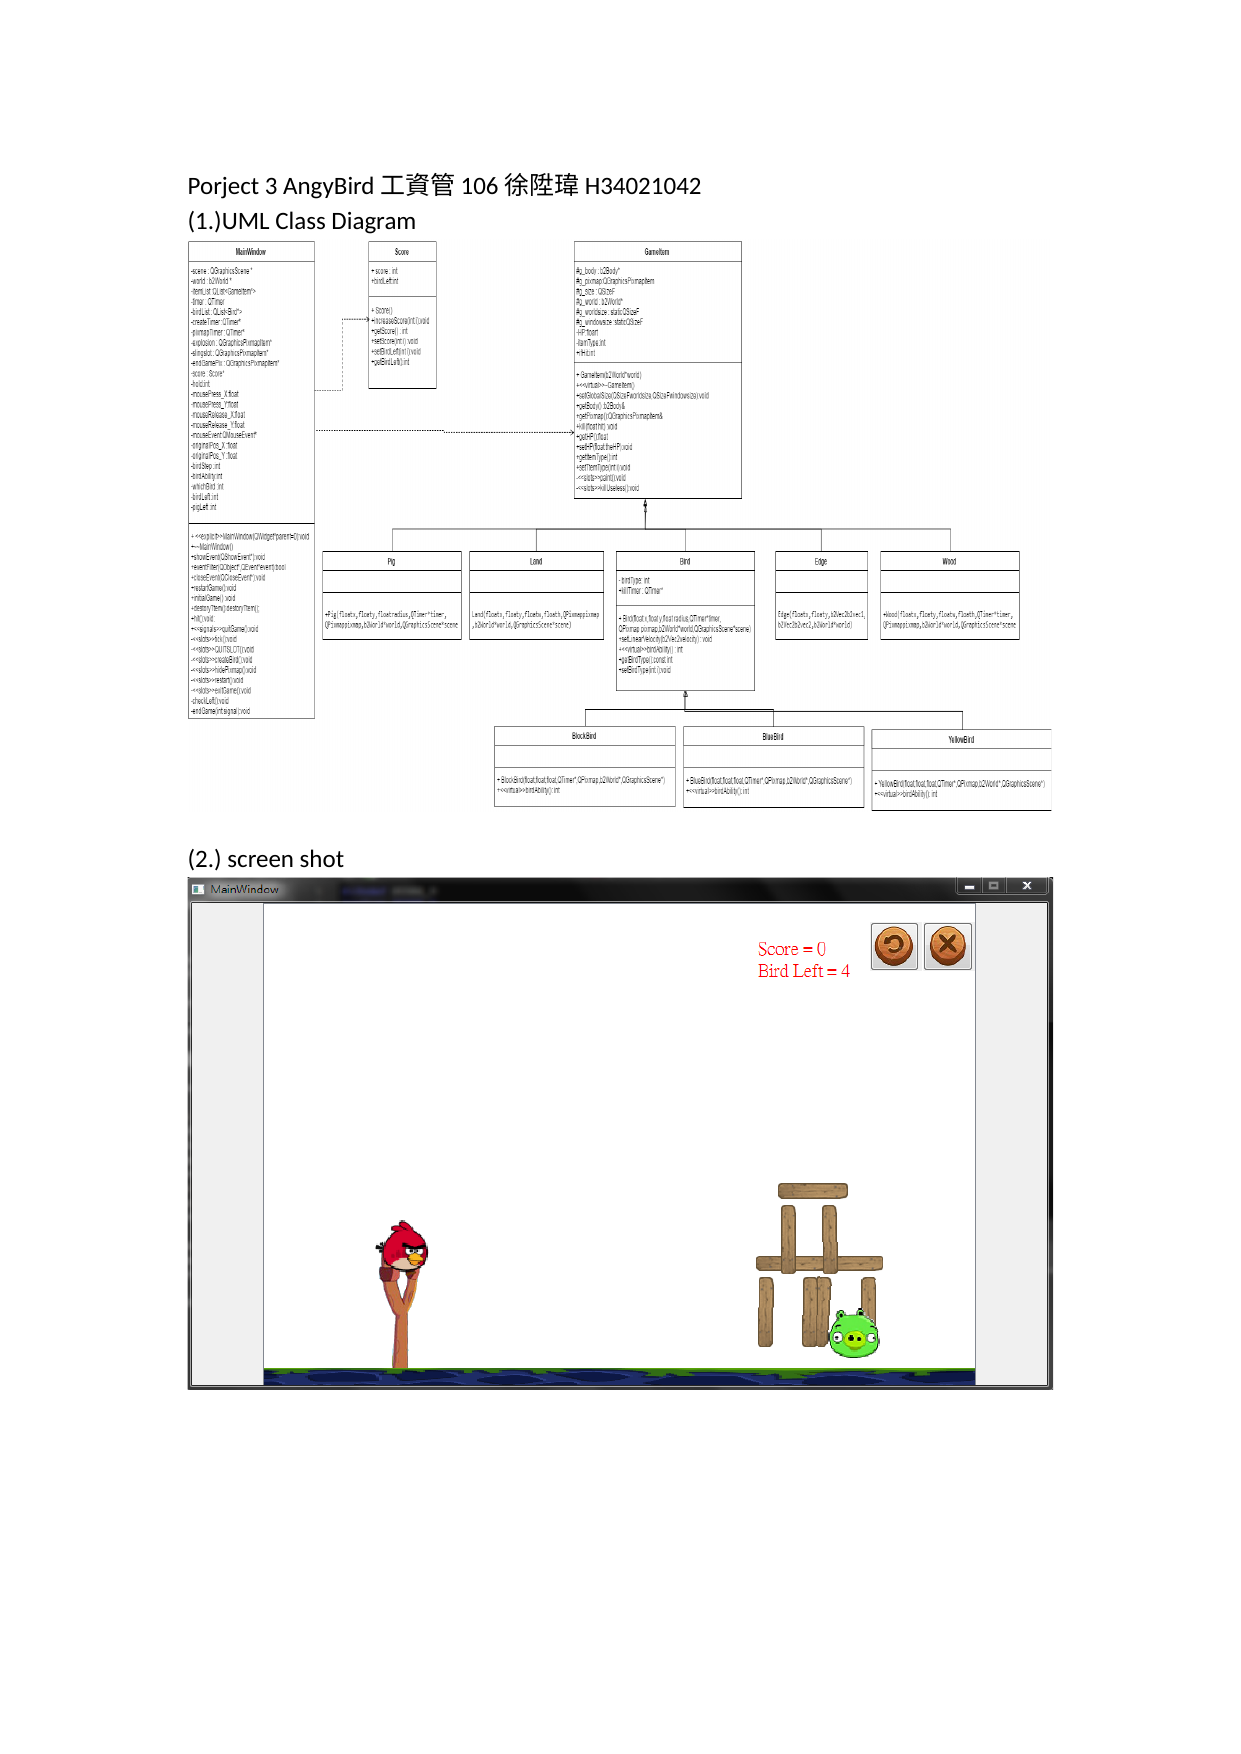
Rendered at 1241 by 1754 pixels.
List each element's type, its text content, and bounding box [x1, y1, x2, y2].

text Porject 3 AngyBird 工資管106 徐陞瑋 H34021042 (1.)UML Class Diagram [187, 164, 1053, 839]
text (2.) screen shot [187, 839, 1053, 877]
picture [187, 877, 1054, 1390]
